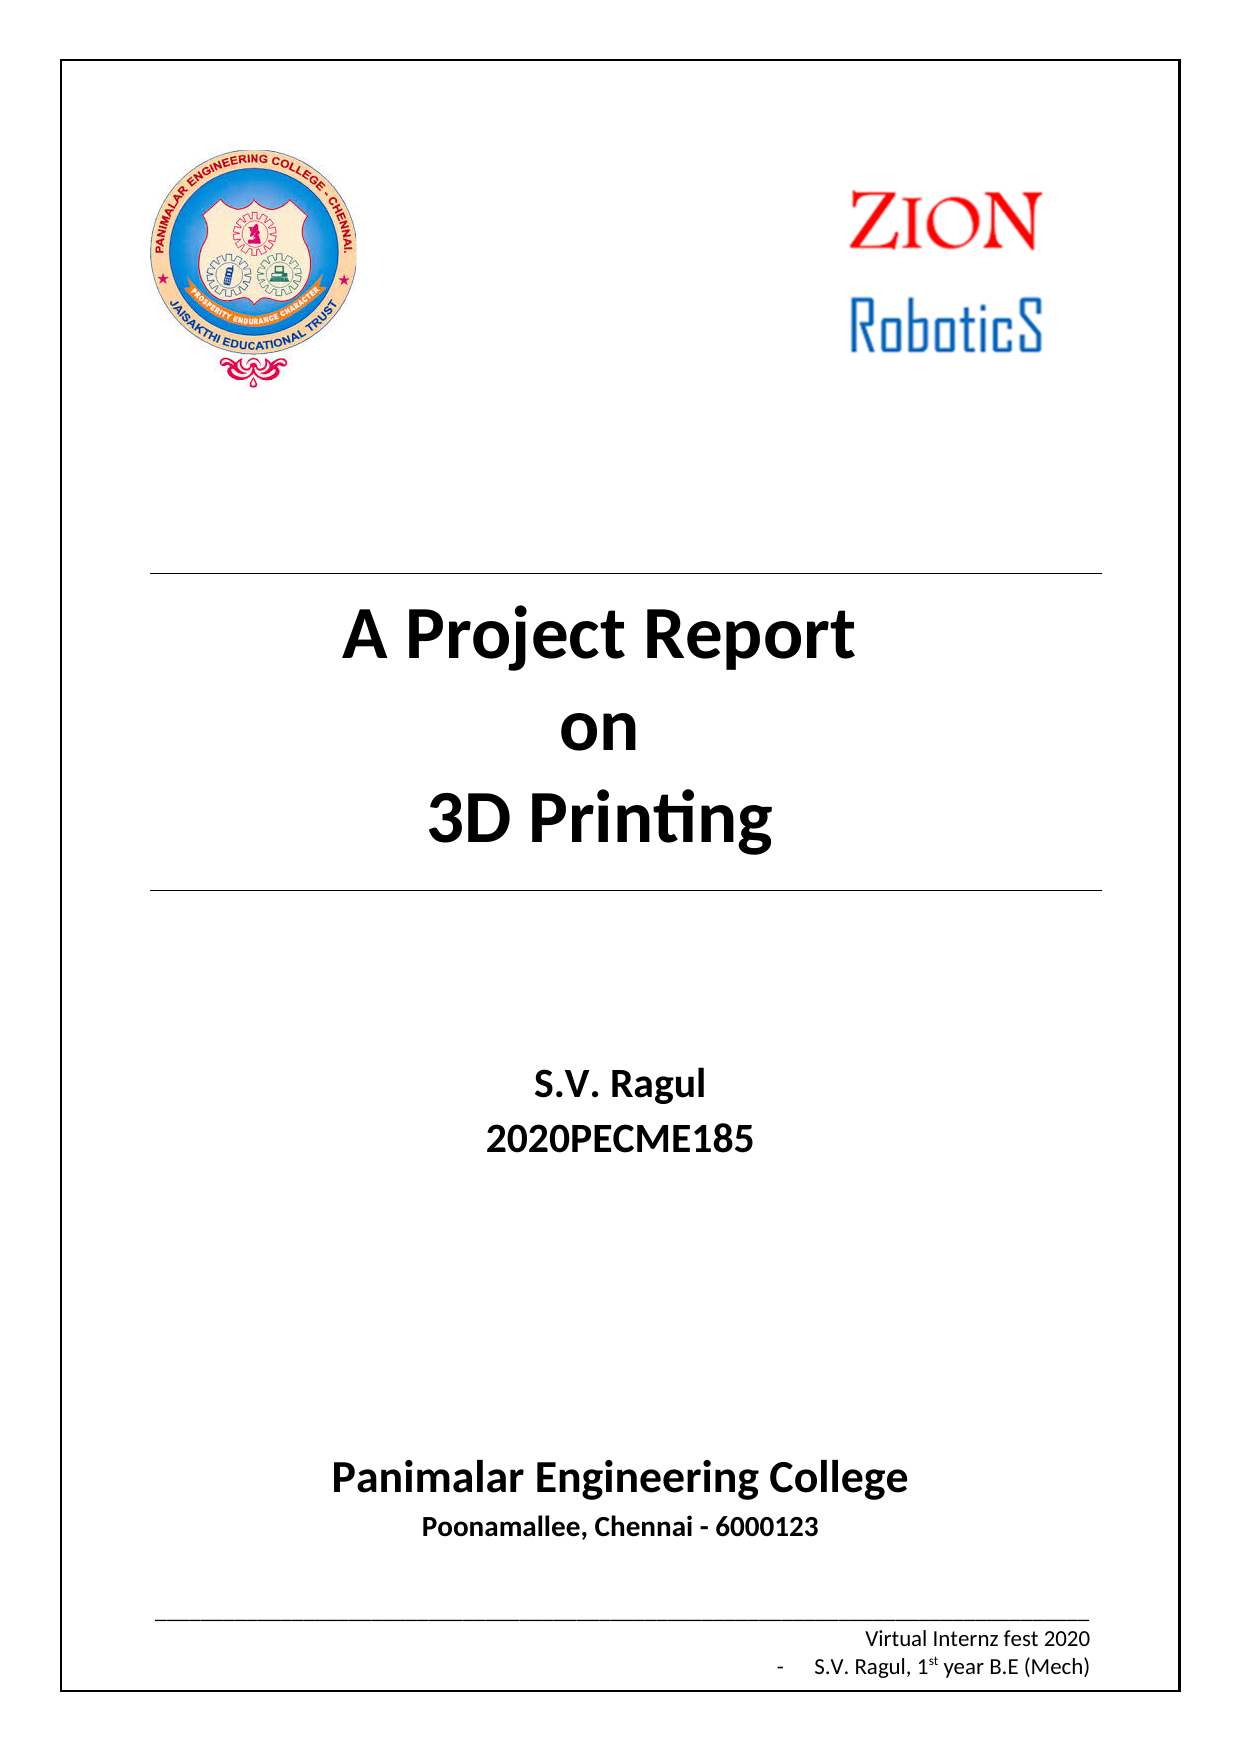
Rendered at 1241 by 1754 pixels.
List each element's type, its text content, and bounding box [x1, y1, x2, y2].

picture [150, 150, 357, 388]
picture [837, 174, 1054, 364]
text Panimalar Engineering College [150, 1448, 1090, 1504]
text 2020PECME185 [150, 1112, 1090, 1162]
text Poonamallee, Chennai - 6000123 [150, 1508, 1090, 1544]
text S.V. Ragul [150, 1057, 1090, 1107]
